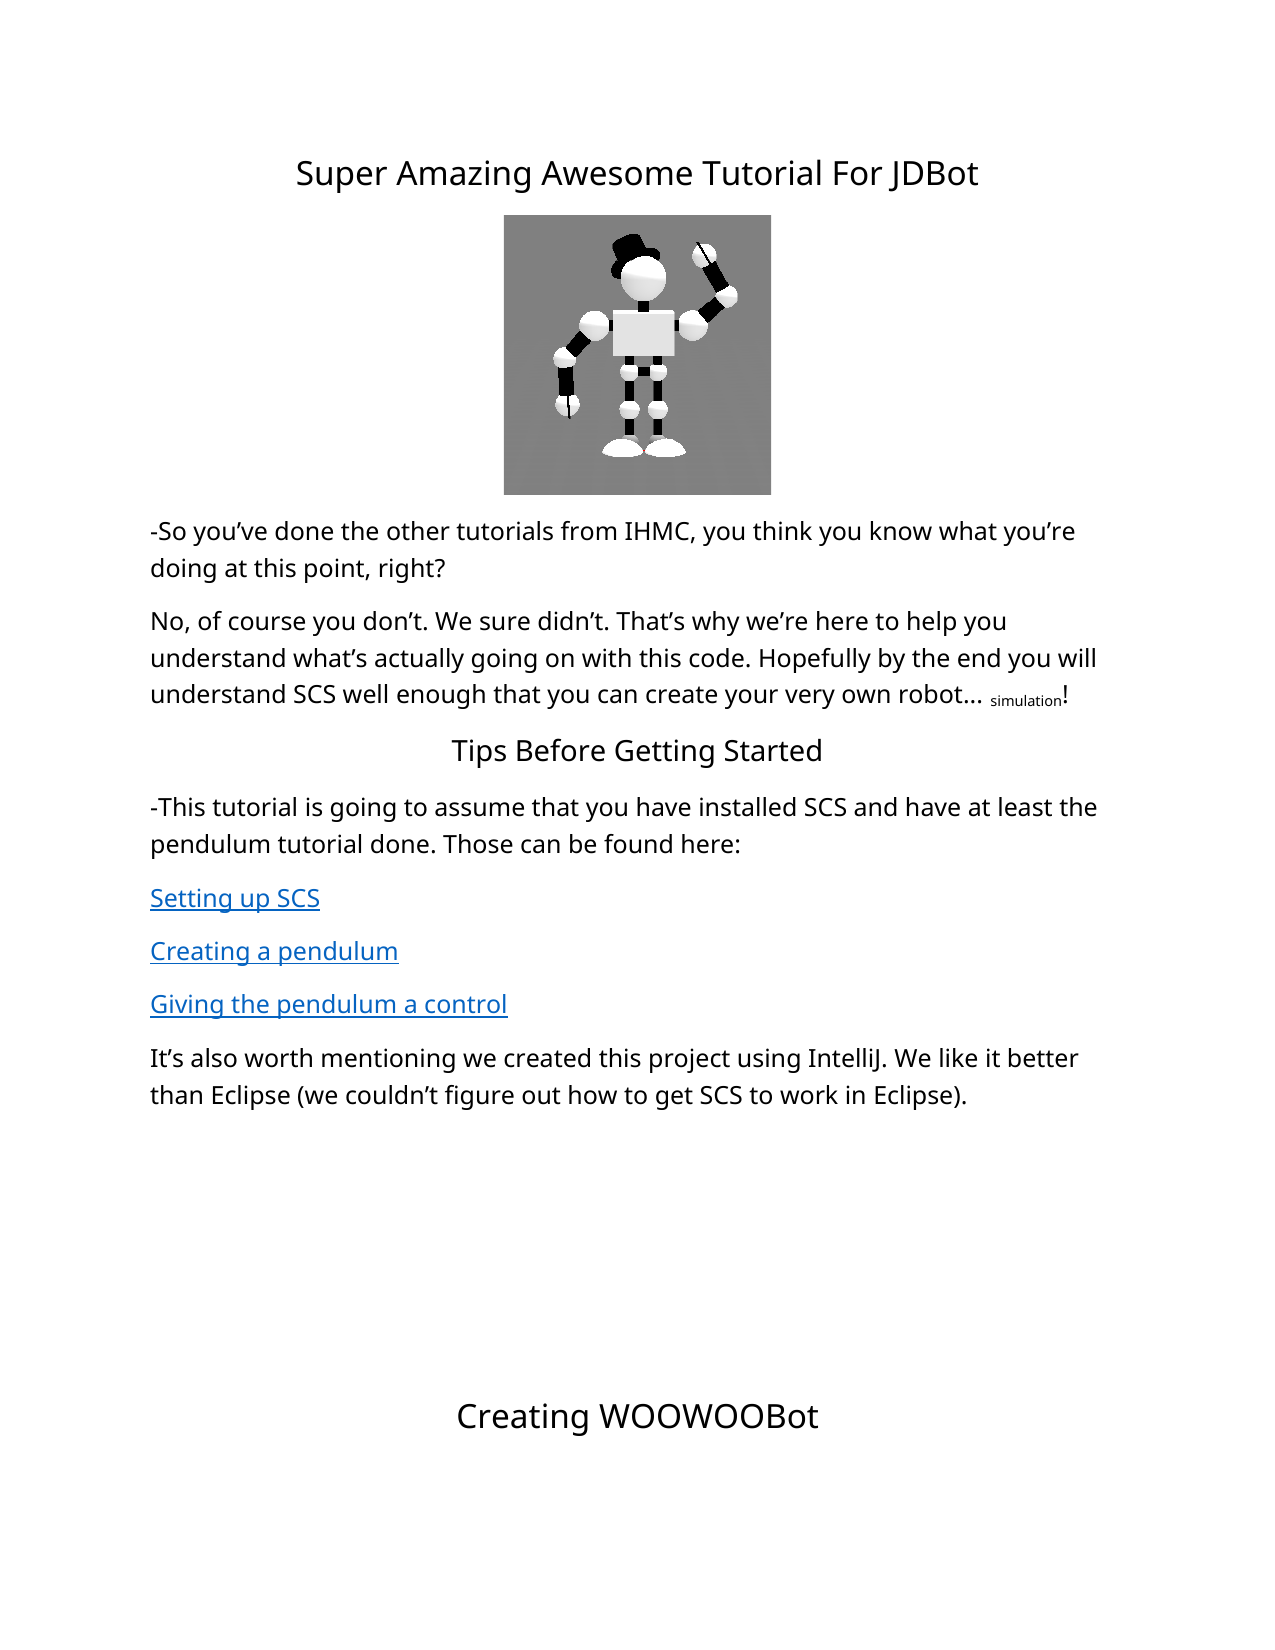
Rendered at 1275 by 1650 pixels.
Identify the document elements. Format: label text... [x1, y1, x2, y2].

text No, of course you don’t. We sure didn’t. That’s why we’re here to help you understand what’s actually going on with this code. Hopefully by the end you will understand SCS well enough that you can create your very own robot... simulation! [150, 604, 1125, 711]
text Super Amazing Awesome Tutorial For JDBot [150, 150, 1125, 195]
text Tips Before Getting Started [150, 731, 1125, 770]
text Setting up SCS [150, 880, 1125, 914]
text It’s also worth mentioning we created this project using IntelliJ. We like it better than Eclipse (we couldn’t figure out how to get SCS to work in Eclipse). [150, 1041, 1125, 1111]
text -So you’ve done the other tutorials from IHMC, you think you know what you’re doing at this point, right? [150, 513, 1125, 584]
text Creating a pendulum [150, 934, 1125, 968]
text -This tutorial is going to assume that you have installed SCS and have at least the pendulum tutorial done. Those can be found here: [150, 790, 1125, 861]
picture [503, 215, 772, 495]
text Giving the pendulum a control [150, 987, 1125, 1021]
text Creating WOOWOOBot [150, 1393, 1125, 1439]
